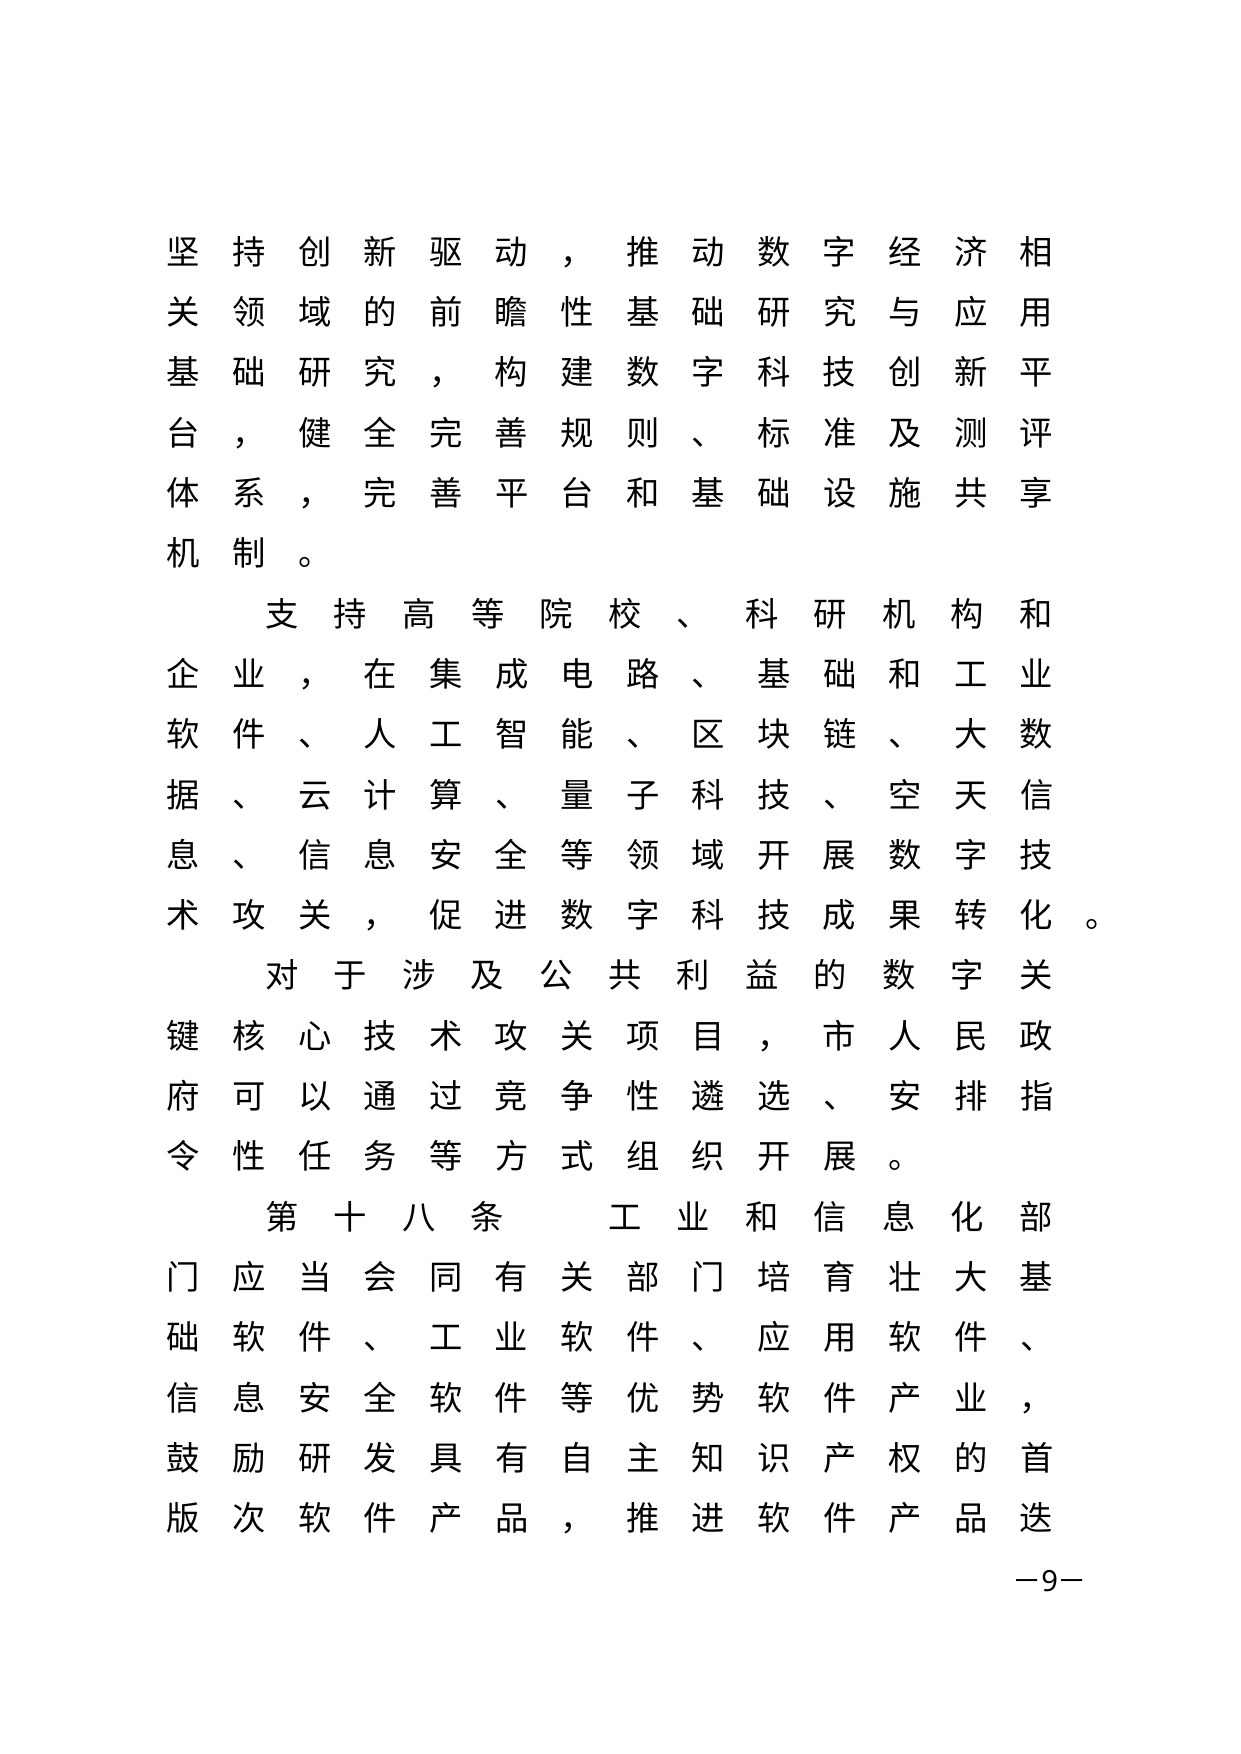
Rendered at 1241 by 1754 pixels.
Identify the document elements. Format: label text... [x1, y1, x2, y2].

text 第十七条 市人民政府应当坚持创新驱动，推动数字经济相关领域的前瞻性基础研究与应用基础研究，构建数字科技创新平台，健全完善规则、标准及测评体系，完善平台和基础设施共享机制。 [167, 219, 1085, 581]
text 对于涉及公共利益的数字关键核心技术攻关项目，市人民政府可以通过竞争性遴选、安排指令性任务等方式组织开展。 [167, 943, 1085, 1184]
text 支持高等院校、科研机构和企业，在集成电路、基础和工业软件、人工智能、区块链、大数据、云计算、量子科技、空天信息、信息安全等领域开展数字技术攻关，促进数字科技成果转化。 [167, 581, 1085, 943]
text 第十八条 工业和信息化部门应当会同有关部门培育壮大基础软件、工业软件、应用软件、信息安全软件等优势软件产业，鼓励研发具有自主知识产权的首版次软件产品，推进软件产品迭代、适配测试和产业化规模化应用。 [167, 1184, 1085, 1546]
